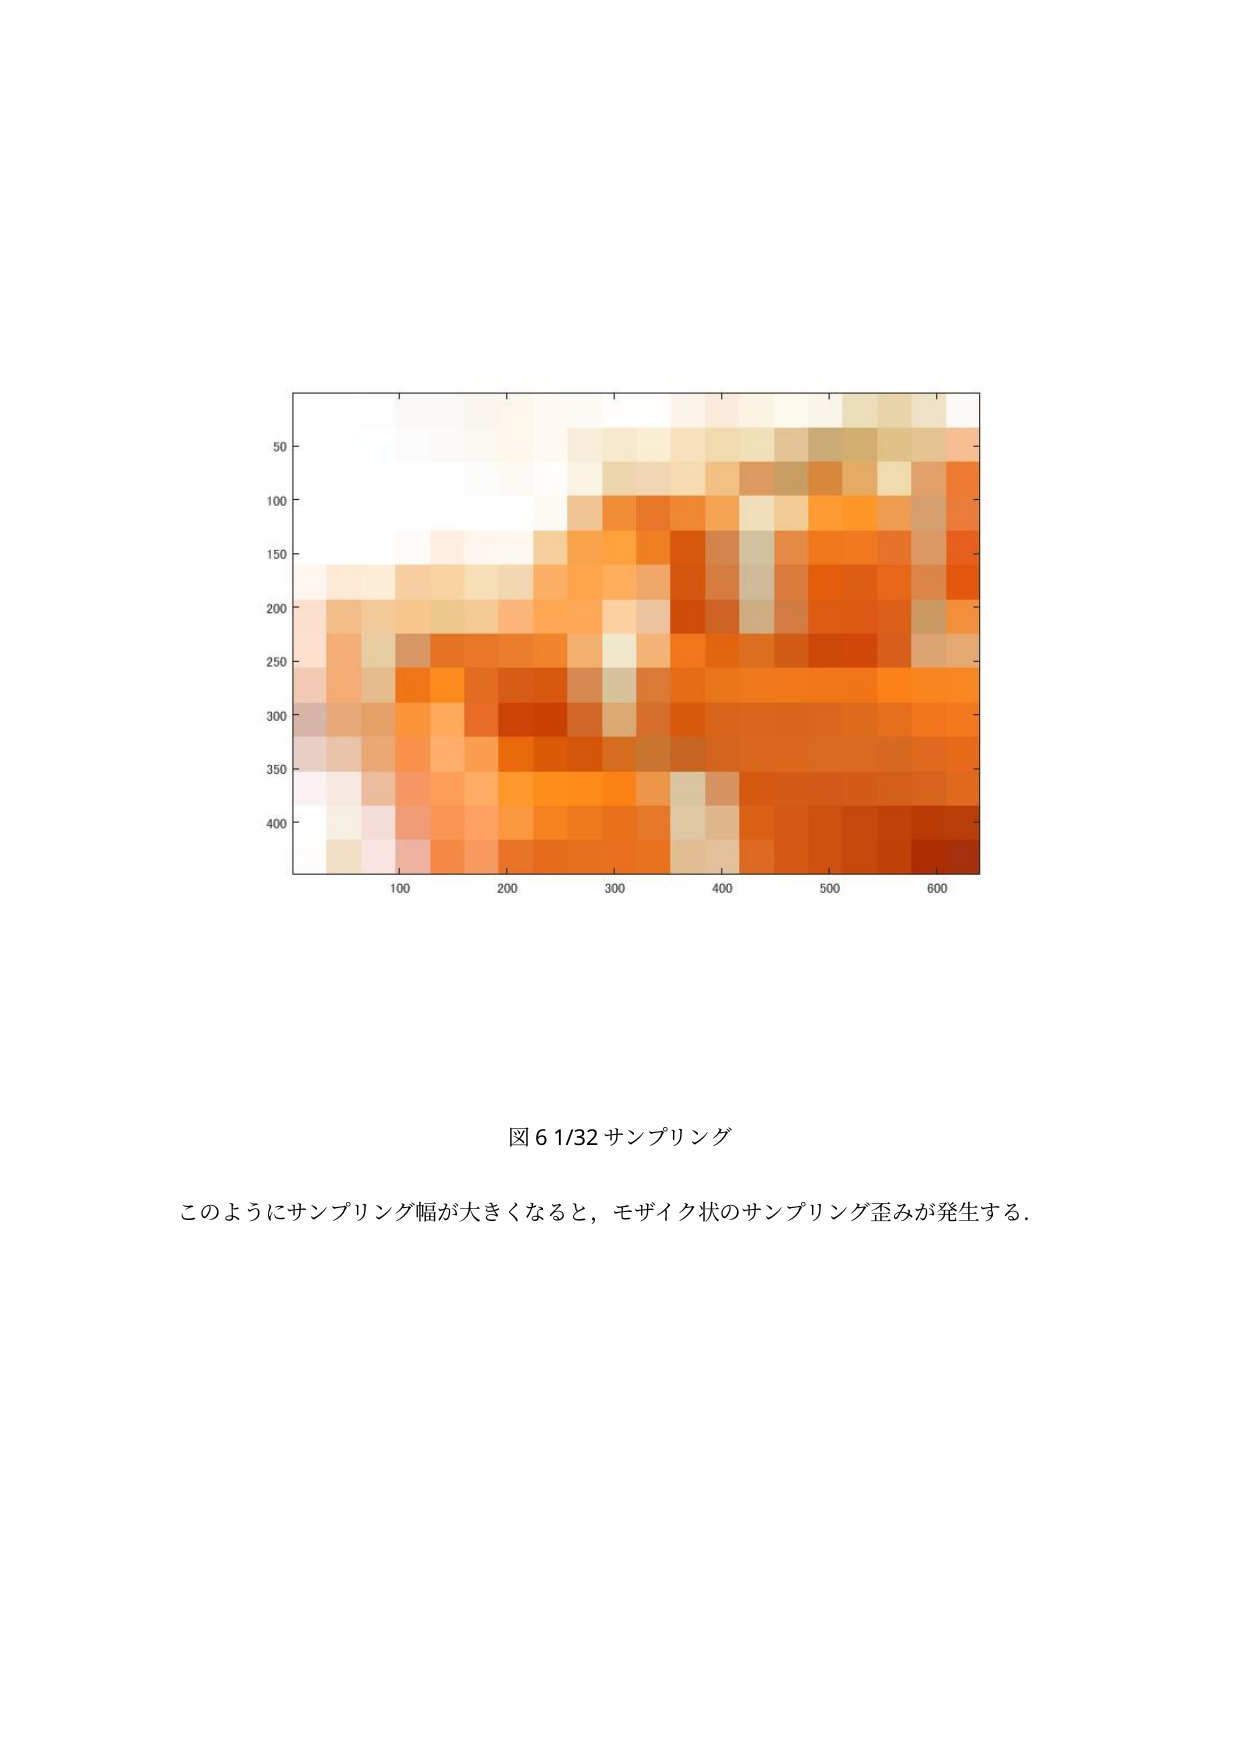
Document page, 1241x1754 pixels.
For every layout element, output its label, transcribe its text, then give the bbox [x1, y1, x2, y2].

text 図6 1/32サンプリング [177, 1117, 1063, 1154]
picture [177, 216, 1063, 1082]
text このようにサンプリング幅が大きくなると，モザイク状のサンプリング歪みが発生する． [177, 1192, 1063, 1229]
